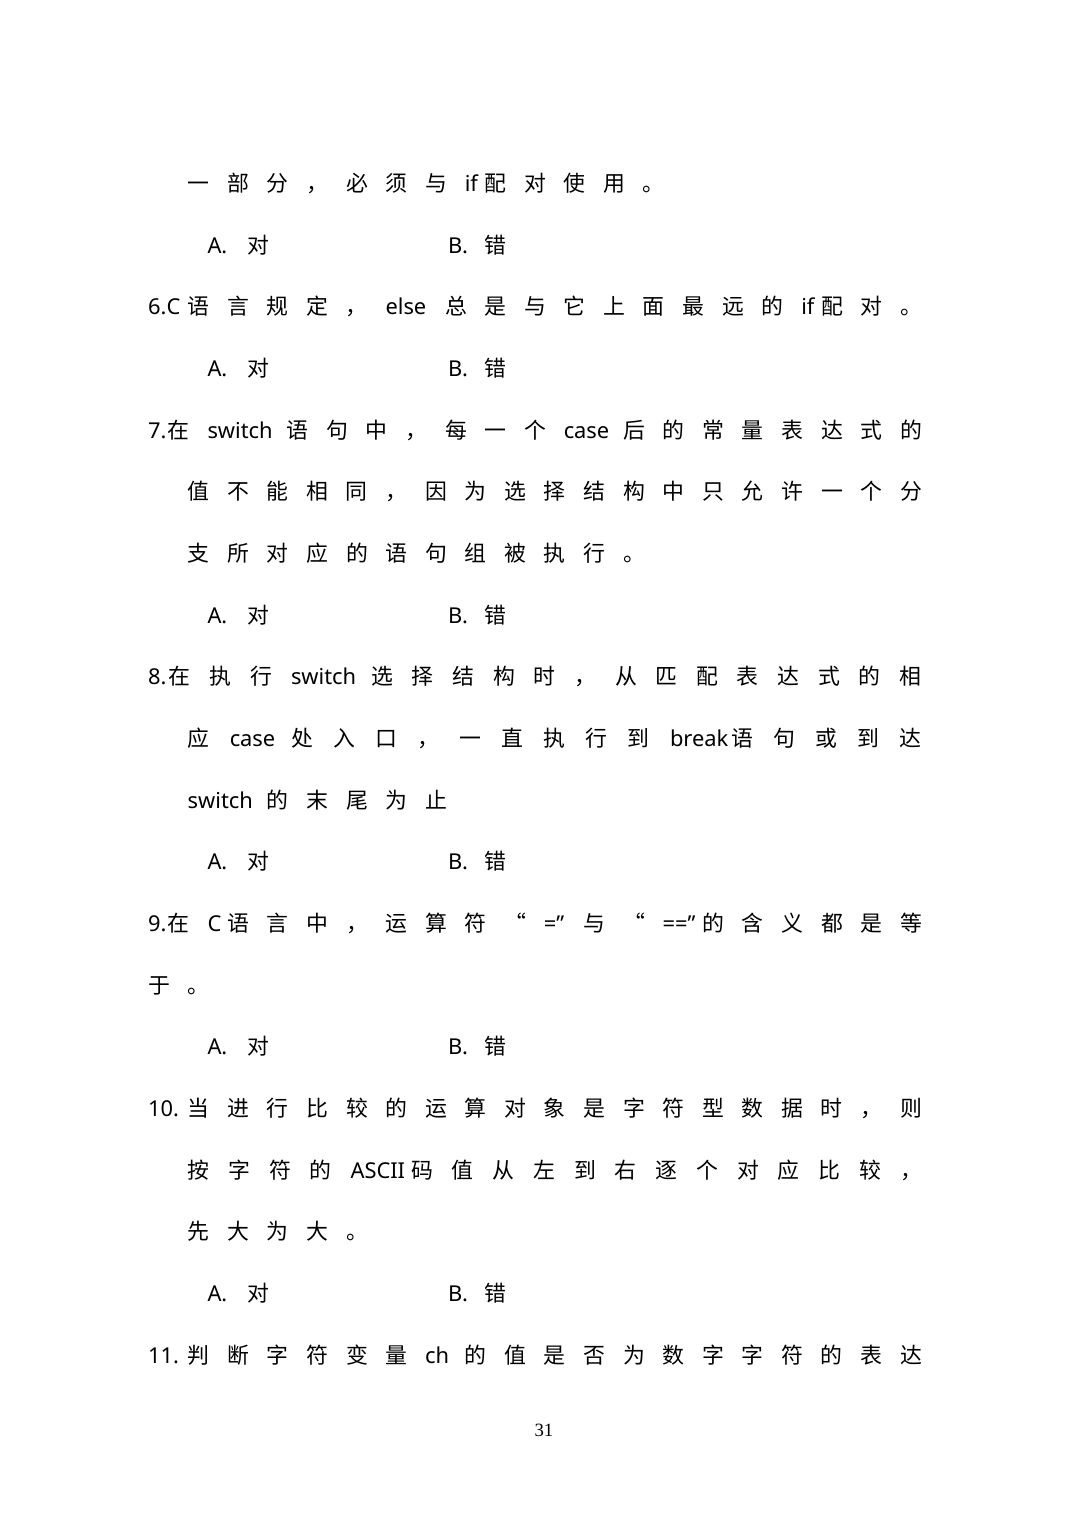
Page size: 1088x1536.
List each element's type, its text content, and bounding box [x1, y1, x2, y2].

text A.对 B.错 [148, 336, 939, 398]
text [148, 1323, 939, 1384]
text A.对 B.错 [148, 829, 939, 891]
text 9.在C语言中，运算符“=”与“==”的含义都是等于。 [148, 891, 939, 1014]
text 6.C语言规定，else总是与它上面最远的if配对。 [148, 274, 939, 336]
text A.对 B.错 [148, 1014, 939, 1076]
text A.对 B.错 [148, 583, 939, 644]
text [148, 151, 939, 213]
text A.对 B.错 [148, 213, 939, 274]
text 8.在执行switch选择结构时，从匹配表达式的相应case处入口，一直执行到break语句或到达switch的末尾为止 [148, 644, 939, 829]
text A.对 B.错 [148, 1261, 939, 1323]
text 10.当进行比较的运算对象是字符型数据时，则按字符的ASCII码值从左到右逐个对应比较，先大为大。 [148, 1076, 939, 1261]
text 7.在switch语句中，每一个case后的常量表达式的值不能相同，因为选择结构中只允许一个分支所对应的语句组被执行。 [148, 398, 939, 583]
